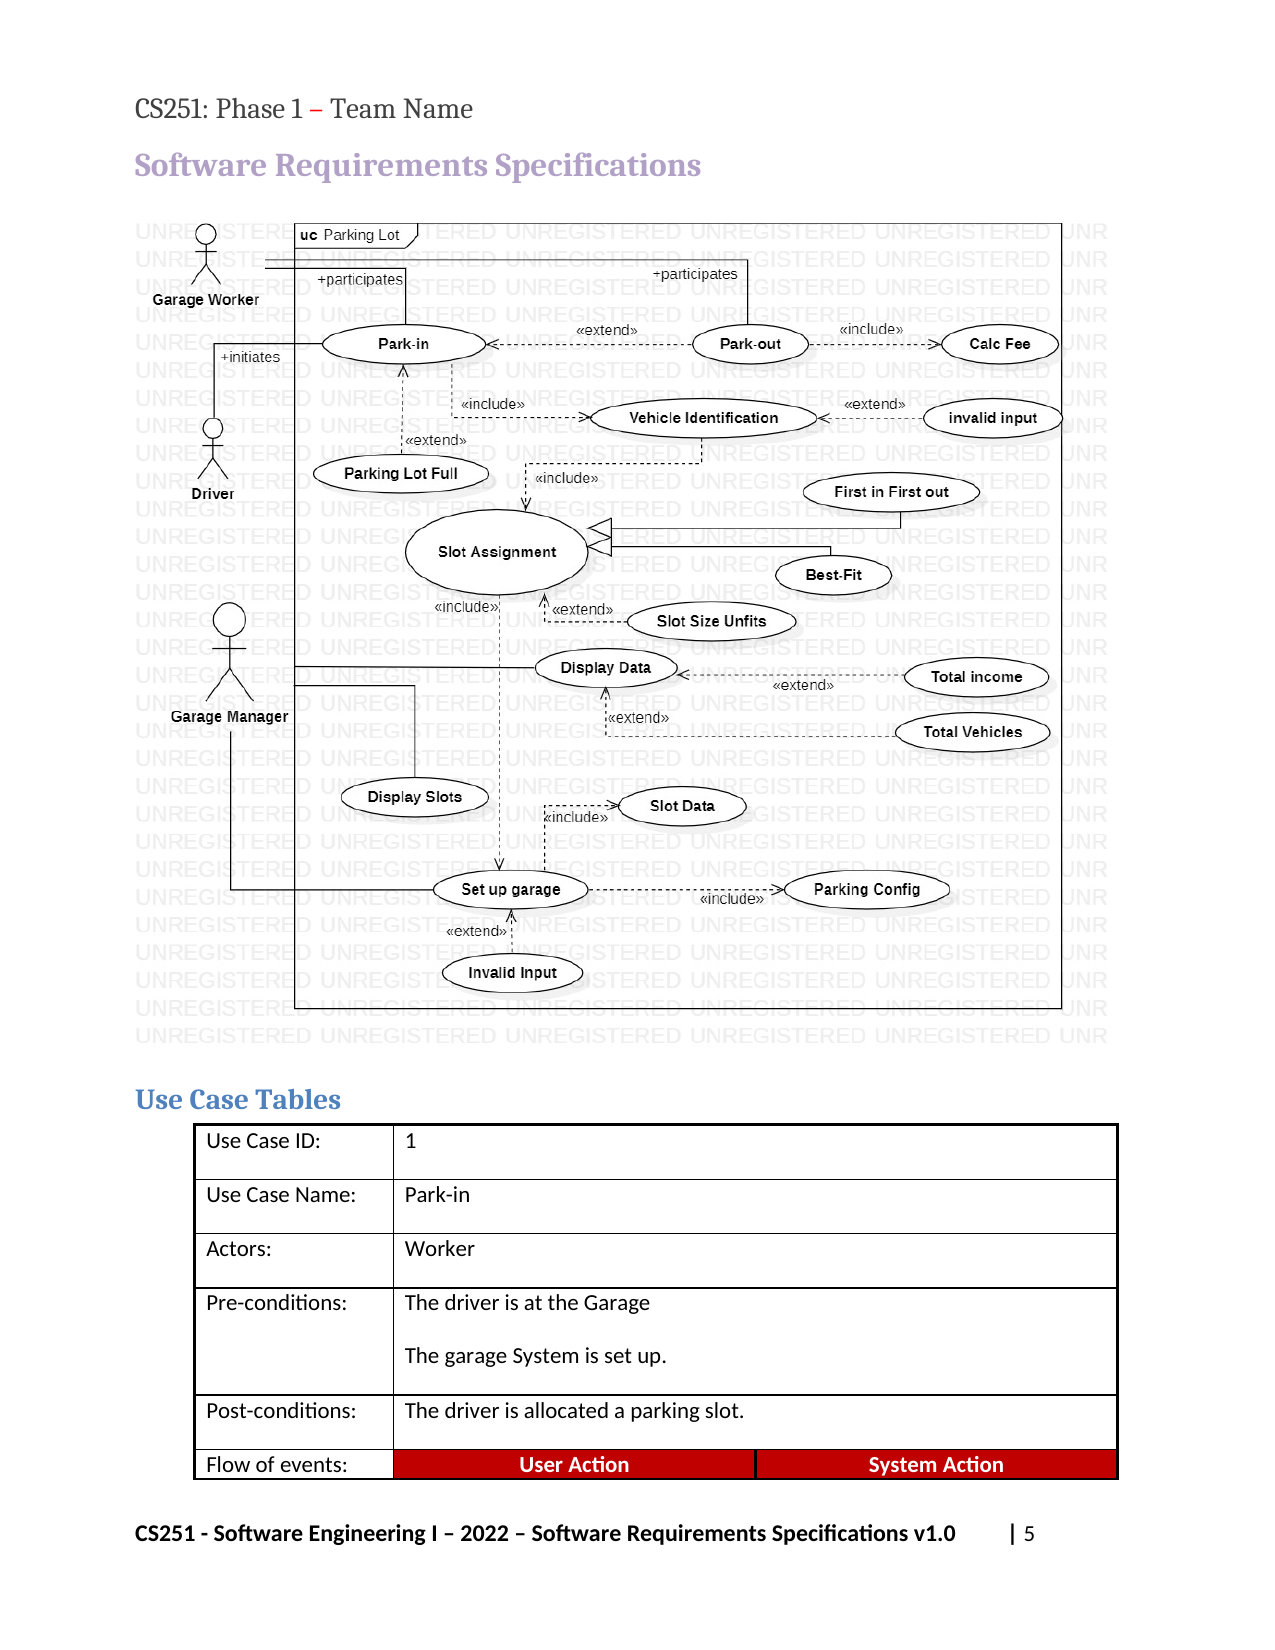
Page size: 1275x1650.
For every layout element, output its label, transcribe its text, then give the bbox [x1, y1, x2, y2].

table_cell Pre-conditions: [196, 1289, 393, 1394]
table_header Use Case ID: [196, 1126, 393, 1178]
table_cell User Action [394, 1450, 754, 1478]
table_cell Actors: [196, 1234, 393, 1287]
table_cell The driver is at the Garage The garage System is set up. [394, 1289, 1116, 1394]
table_cell Worker [394, 1234, 1116, 1287]
table_cell Flow of events: [196, 1450, 393, 1478]
table_header 1 [394, 1126, 1116, 1178]
subtitle Use Case Tables [135, 1083, 1140, 1116]
table_cell Post-conditions: [196, 1396, 393, 1448]
table_cell Park-in [394, 1180, 1116, 1233]
table_cell System Action [757, 1450, 1116, 1478]
table_cell The driver is allocated a parking slot. [394, 1396, 1116, 1448]
picture [135, 211, 1108, 1054]
table_cell Use Case Name: [196, 1180, 393, 1233]
